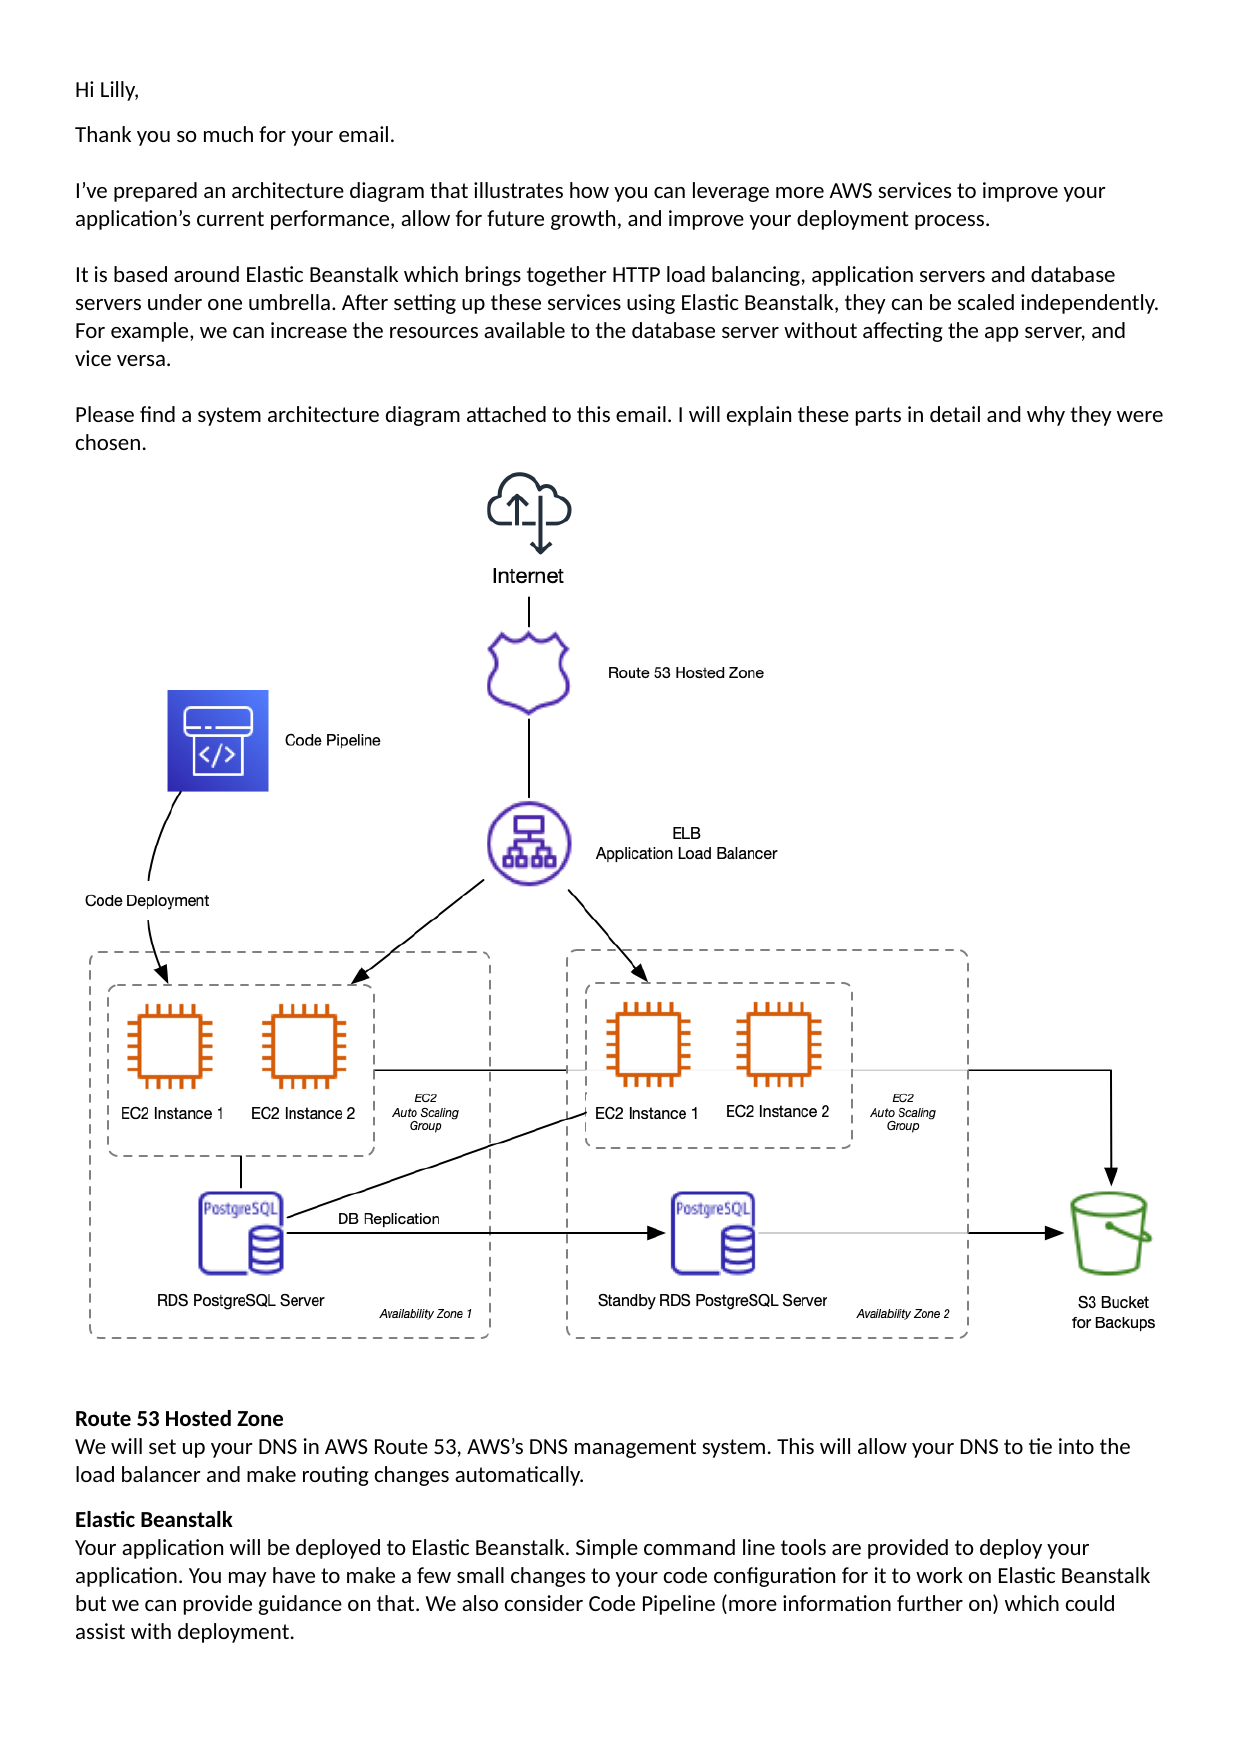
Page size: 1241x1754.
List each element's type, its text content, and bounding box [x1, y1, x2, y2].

text Route 53 Hosted Zone We will set up your DNS in AWS Route 53, AWS’s DNS management system. This will allow your DNS to tie into the load balancer and make routing changes automatically. [75, 1404, 1165, 1488]
text Elastic Beanstalk Your application will be deployed to Elastic Beanstalk. Simple command line tools are provided to deploy your application. You may have to make a few small changes to your code configuration for it to work on Elastic Beanstalk but we can provide guidance on that. We also consider Code Pipeline (more information further on) which could assist with deployment. [75, 1505, 1165, 1645]
picture [75, 472, 1166, 1343]
text Hi Lilly, [75, 75, 1165, 103]
text Thank you so much for your email. I’ve prepared an architecture diagram that illustrates how you can leverage more AWS services to improve your application’s current performance, allow for future growth, and improve your deployment process. It is based around Elastic Beanstalk which brings together HTTP load balancing, application servers and database servers under one umbrella. After setting up these services using Elastic Beanstalk, they can be scaled independently. For example, we can increase the resources available to the database server without affecting the app server, and vice versa. Please find a system architecture diagram attached to this email. I will explain these parts in detail and why they were chosen. [75, 120, 1165, 456]
